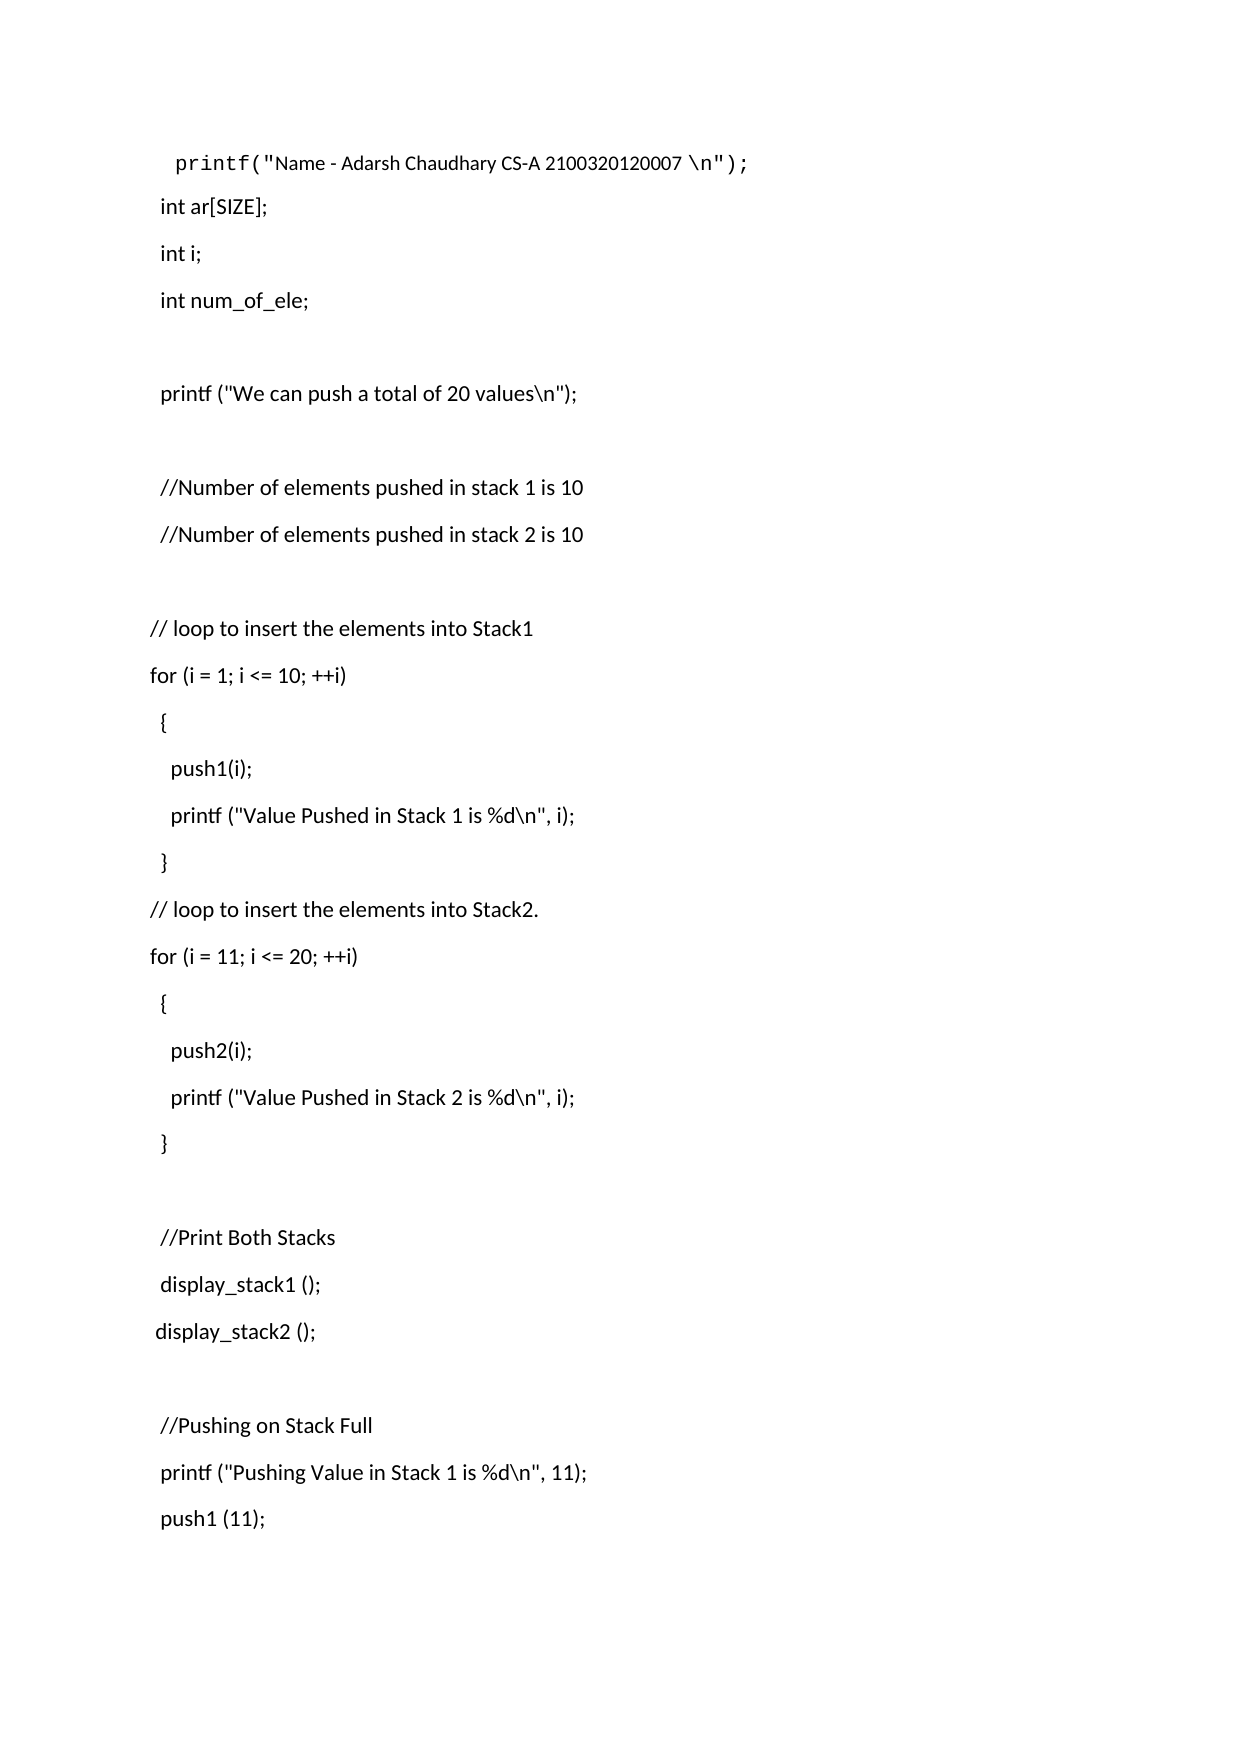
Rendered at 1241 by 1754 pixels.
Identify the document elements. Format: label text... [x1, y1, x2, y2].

text //Number of elements pushed in stack 1 is 10 [150, 473, 1090, 501]
text } [150, 848, 1090, 876]
text display_stack1 (); [150, 1270, 1090, 1298]
text display_stack2 (); [150, 1317, 1090, 1345]
text // loop to insert the elements into Stack2. [150, 895, 1090, 923]
text printf ("Value Pushed in Stack 2 is %d\n", i); [150, 1083, 1090, 1111]
text //Number of elements pushed in stack 2 is 10 [150, 520, 1090, 548]
text } [150, 1129, 1090, 1158]
text push1(i); [150, 754, 1090, 783]
text int num_of_ele; [150, 286, 1090, 314]
text //Pushing on Stack Full [150, 1411, 1090, 1439]
text printf ("Pushing Value in Stack 1 is %d\n", 11); [150, 1458, 1090, 1486]
text push2(i); [150, 1036, 1090, 1064]
text printf("Name - Adarsh Chaudhary CS-A 2100320120007 \n"); [150, 150, 1090, 176]
text { [150, 708, 1090, 736]
text //Print Both Stacks [150, 1223, 1090, 1251]
text // loop to insert the elements into Stack1 [150, 614, 1090, 642]
text printf ("We can push a total of 20 values\n"); [150, 379, 1090, 408]
text printf ("Value Pushed in Stack 1 is %d\n", i); [150, 801, 1090, 829]
text for (i = 1; i <= 10; ++i) [150, 661, 1090, 689]
text int ar[SIZE]; [150, 192, 1090, 220]
text int i; [150, 239, 1090, 267]
text { [150, 989, 1090, 1017]
text push1 (11); [150, 1504, 1090, 1533]
text for (i = 11; i <= 20; ++i) [150, 942, 1090, 970]
